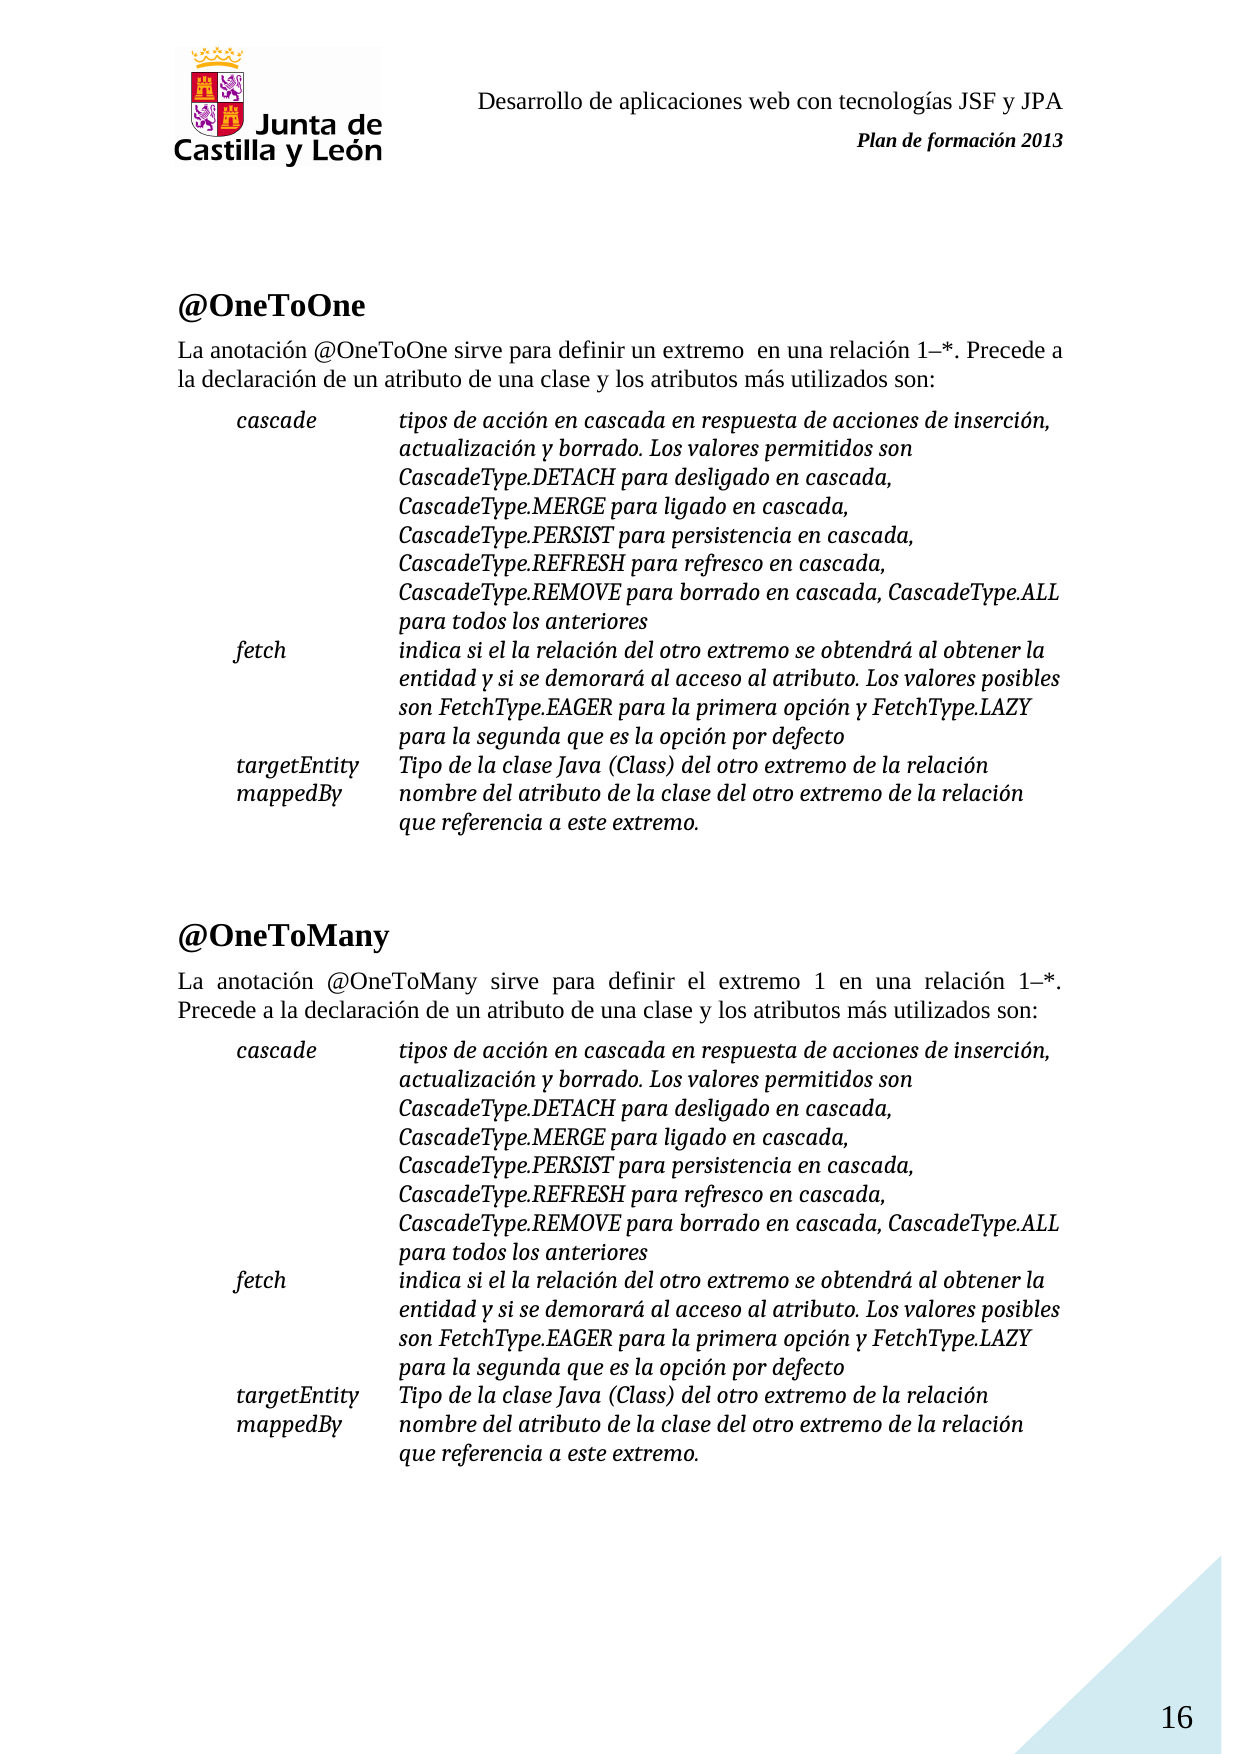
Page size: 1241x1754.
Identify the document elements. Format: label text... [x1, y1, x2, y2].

text fetch indica si el la relación del otro extremo se obtendrá al obtener la entidad y si se demorará al acceso al atributo. Los valores posibles son FetchType.EAGER para la primera opción y FetchType.LAZY para la segunda que es la opción por defecto [236, 636, 1063, 751]
text mappedBy nombre del atributo de la clase del otro extremo de la relación que referencia a este extremo. [236, 1410, 1063, 1468]
text La anotación @OneToMany sirve para definir el extremo 1 en una relación 1–*. Precede a la declaración de un atributo de una clase y los atributos más utilizados son: [177, 966, 1063, 1024]
text fetch indica si el la relación del otro extremo se obtendrá al obtener la entidad y si se demorará al acceso al atributo. Los valores posibles son FetchType.EAGER para la primera opción y FetchType.LAZY para la segunda que es la opción por defecto [236, 1266, 1063, 1381]
subtitle @OneToMany [177, 916, 1063, 954]
text targetEntity Tipo de la clase Java (Class) del otro extremo de la relación [236, 751, 1063, 779]
text La anotación @OneToOne sirve para definir un extremo en una relación 1–*. Precede a la declaración de un atributo de una clase y los atributos más utilizados son: [177, 336, 1063, 393]
text targetEntity Tipo de la clase Java (Class) del otro extremo de la relación [236, 1381, 1063, 1410]
picture [174, 46, 382, 167]
subtitle @OneToOne [177, 285, 1063, 323]
text mappedBy nombre del atributo de la clase del otro extremo de la relación que referencia a este extremo. [236, 779, 1063, 837]
